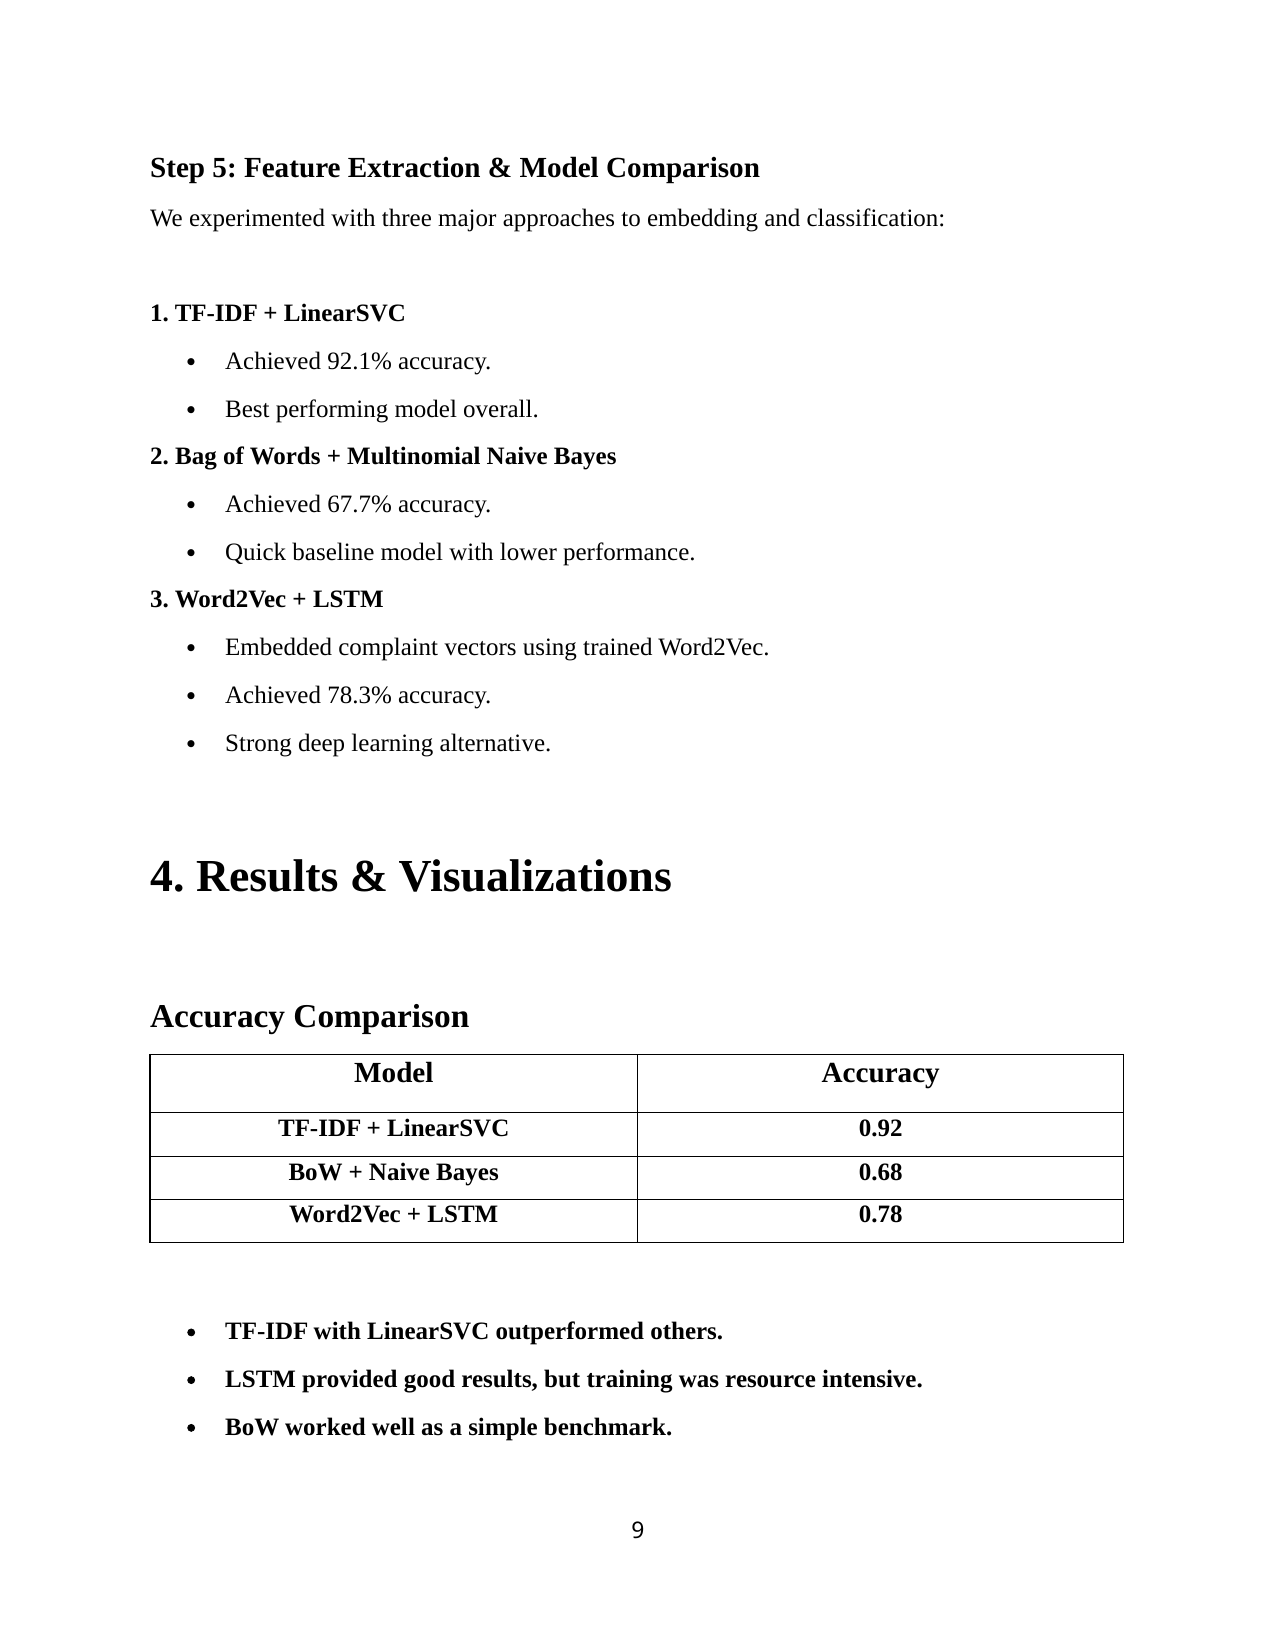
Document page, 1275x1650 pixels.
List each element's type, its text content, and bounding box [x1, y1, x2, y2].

table_cell 0.92 [638, 1113, 1123, 1156]
text We experimented with three major approaches to embedding and classification: [150, 203, 1125, 232]
list Achieved 67.7% accuracy. [187, 489, 1125, 518]
text 4. Results & Visualizations [150, 849, 1125, 902]
list Achieved 78.3% accuracy. [187, 680, 1125, 709]
table_cell 0.68 [638, 1157, 1123, 1198]
list BoW worked well as a simple benchmark. [187, 1412, 1125, 1441]
list Achieved 92.1% accuracy. [187, 346, 1125, 375]
list Best performing model overall. [187, 394, 1125, 422]
list Embedded complaint vectors using trained Word2Vec. [187, 632, 1125, 661]
list Strong deep learning alternative. [187, 728, 1125, 756]
table_cell 0.78 [638, 1200, 1123, 1242]
table_header Model [151, 1055, 637, 1112]
table_cell Word2Vec + LSTM [151, 1200, 637, 1242]
text Step 5: Feature Extraction & Model Comparison [150, 150, 1125, 183]
table_cell BoW + Naive Bayes [151, 1157, 637, 1198]
table_cell TF-IDF + LinearSVC [151, 1113, 637, 1156]
list Quick baseline model with lower performance. [187, 537, 1125, 566]
text Accuracy Comparison [150, 996, 1125, 1034]
text 3. Word2Vec + LSTM [150, 584, 1125, 613]
table_header Accuracy [638, 1055, 1123, 1112]
text 2. Bag of Words + Multinomial Naive Bayes [150, 441, 1125, 470]
text 1. TF-IDF + LinearSVC [150, 298, 1125, 327]
list LSTM provided good results, but training was resource intensive. [187, 1364, 1125, 1393]
list TF-IDF with LinearSVC outperformed others. [187, 1316, 1125, 1345]
